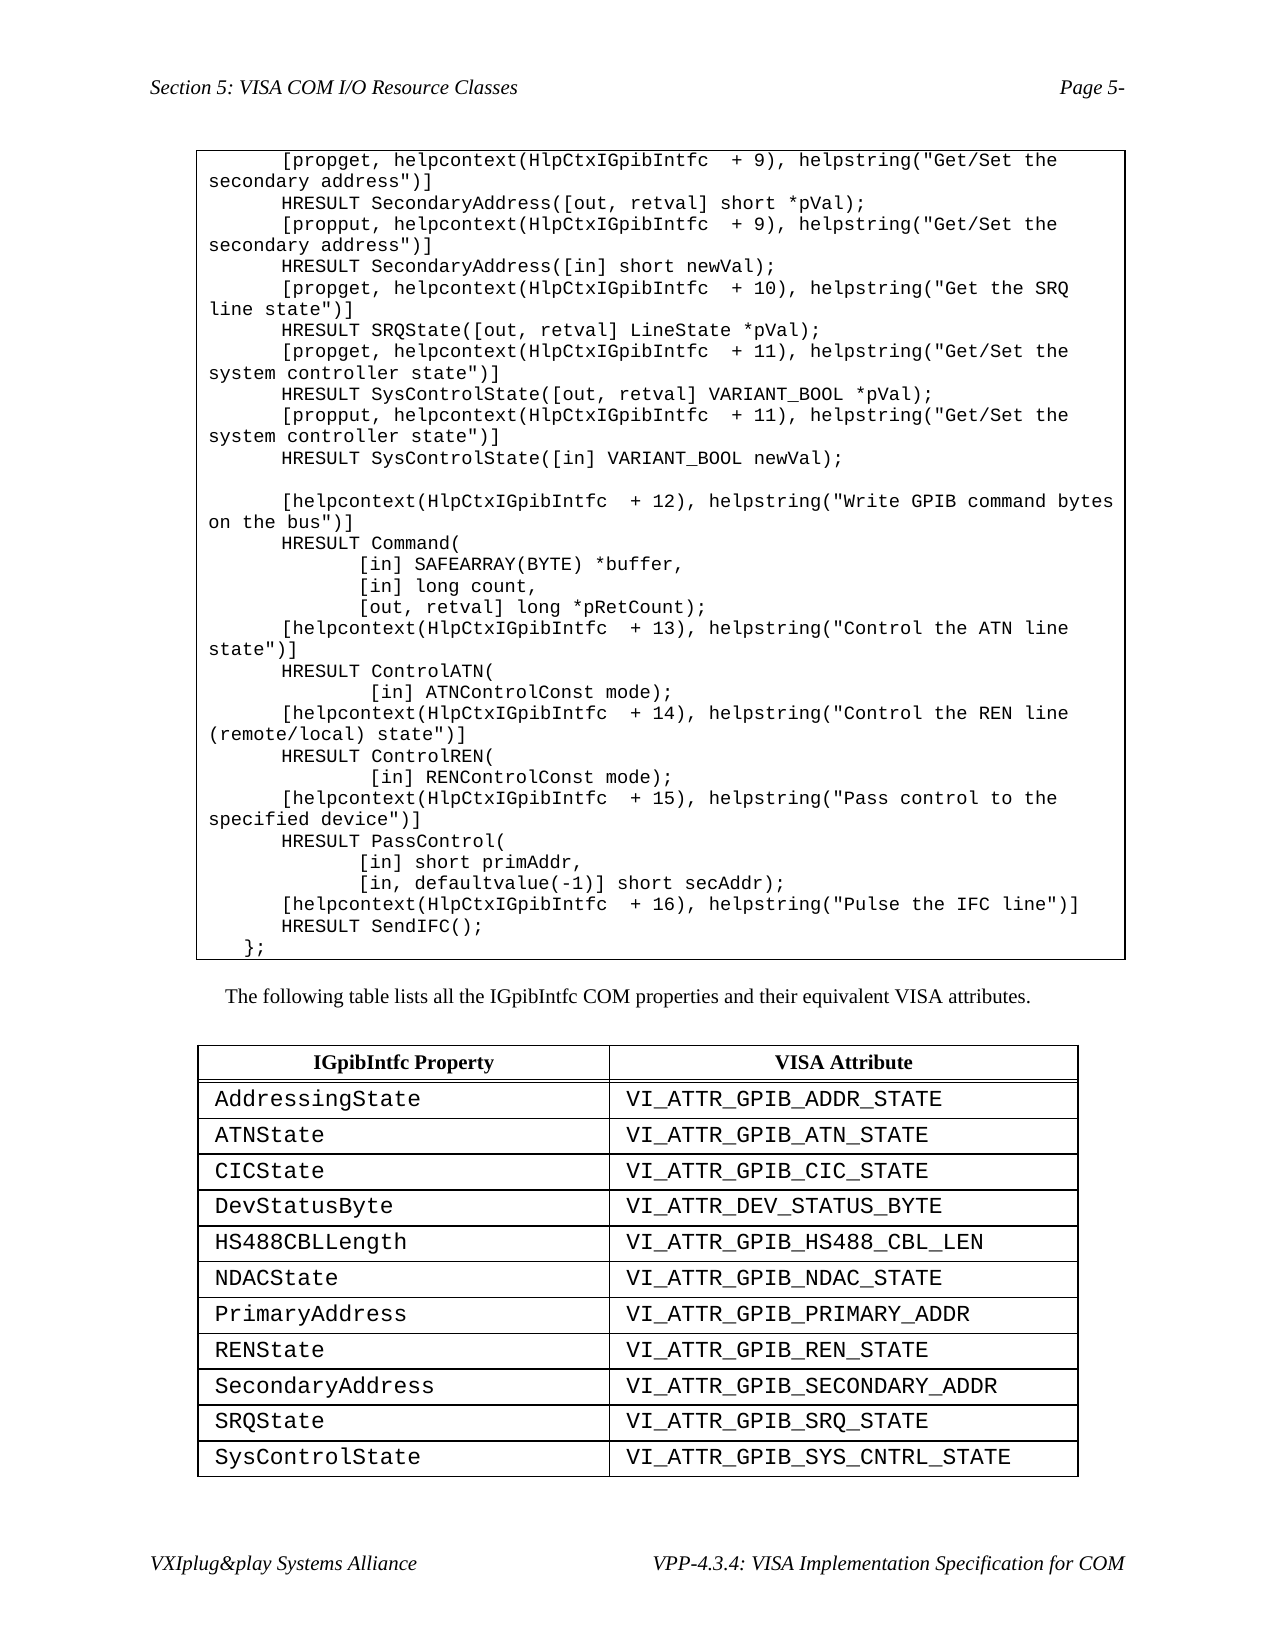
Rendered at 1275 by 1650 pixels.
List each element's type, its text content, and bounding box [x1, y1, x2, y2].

table_cell SecondaryAddress [199, 1370, 609, 1404]
table_cell VI_ATTR_GPIB_REN_STATE [610, 1334, 1077, 1368]
table_cell VI_ATTR_DEV_STATUS_BYTE [610, 1191, 1077, 1225]
table_cell VI_ATTR_GPIB_CIC_STATE [610, 1155, 1077, 1189]
table_cell VI_ATTR_GPIB_ATN_STATE [610, 1119, 1077, 1153]
table_cell VI_ATTR_GPIB_NDAC_STATE [610, 1262, 1077, 1297]
table_cell SRQState [199, 1406, 609, 1440]
table_cell VI_ATTR_GPIB_HS488_CBL_LEN [610, 1227, 1077, 1261]
table_cell RENState [199, 1334, 609, 1368]
table_cell DevStatusByte [199, 1191, 609, 1225]
table_cell NDACState [199, 1262, 609, 1297]
table_cell ATNState [199, 1119, 609, 1153]
text The following table lists all the IGpibIntfc COM properties and their equivalent VISA attributes. [225, 984, 1125, 1008]
table_cell SysControlState [199, 1442, 609, 1476]
table_cell HS488CBLLength [199, 1227, 609, 1261]
table_cell VI_ATTR_GPIB_PRIMARY_ADDR [610, 1298, 1077, 1332]
table_cell VI_ATTR_GPIB_SECONDARY_ADDR [610, 1370, 1077, 1404]
table_header VISA Attribute [610, 1046, 1077, 1078]
table_cell CICState [199, 1155, 609, 1189]
table_cell VI_ATTR_GPIB_SYS_CNTRL_STATE [610, 1442, 1077, 1476]
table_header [197, 151, 1124, 959]
table_header IGpibIntfc Property [199, 1046, 609, 1078]
table_cell VI_ATTR_GPIB_SRQ_STATE [610, 1406, 1077, 1440]
table_cell PrimaryAddress [199, 1298, 609, 1332]
table_cell AddressingState [199, 1083, 609, 1117]
table_cell VI_ATTR_GPIB_ADDR_STATE [610, 1083, 1077, 1117]
